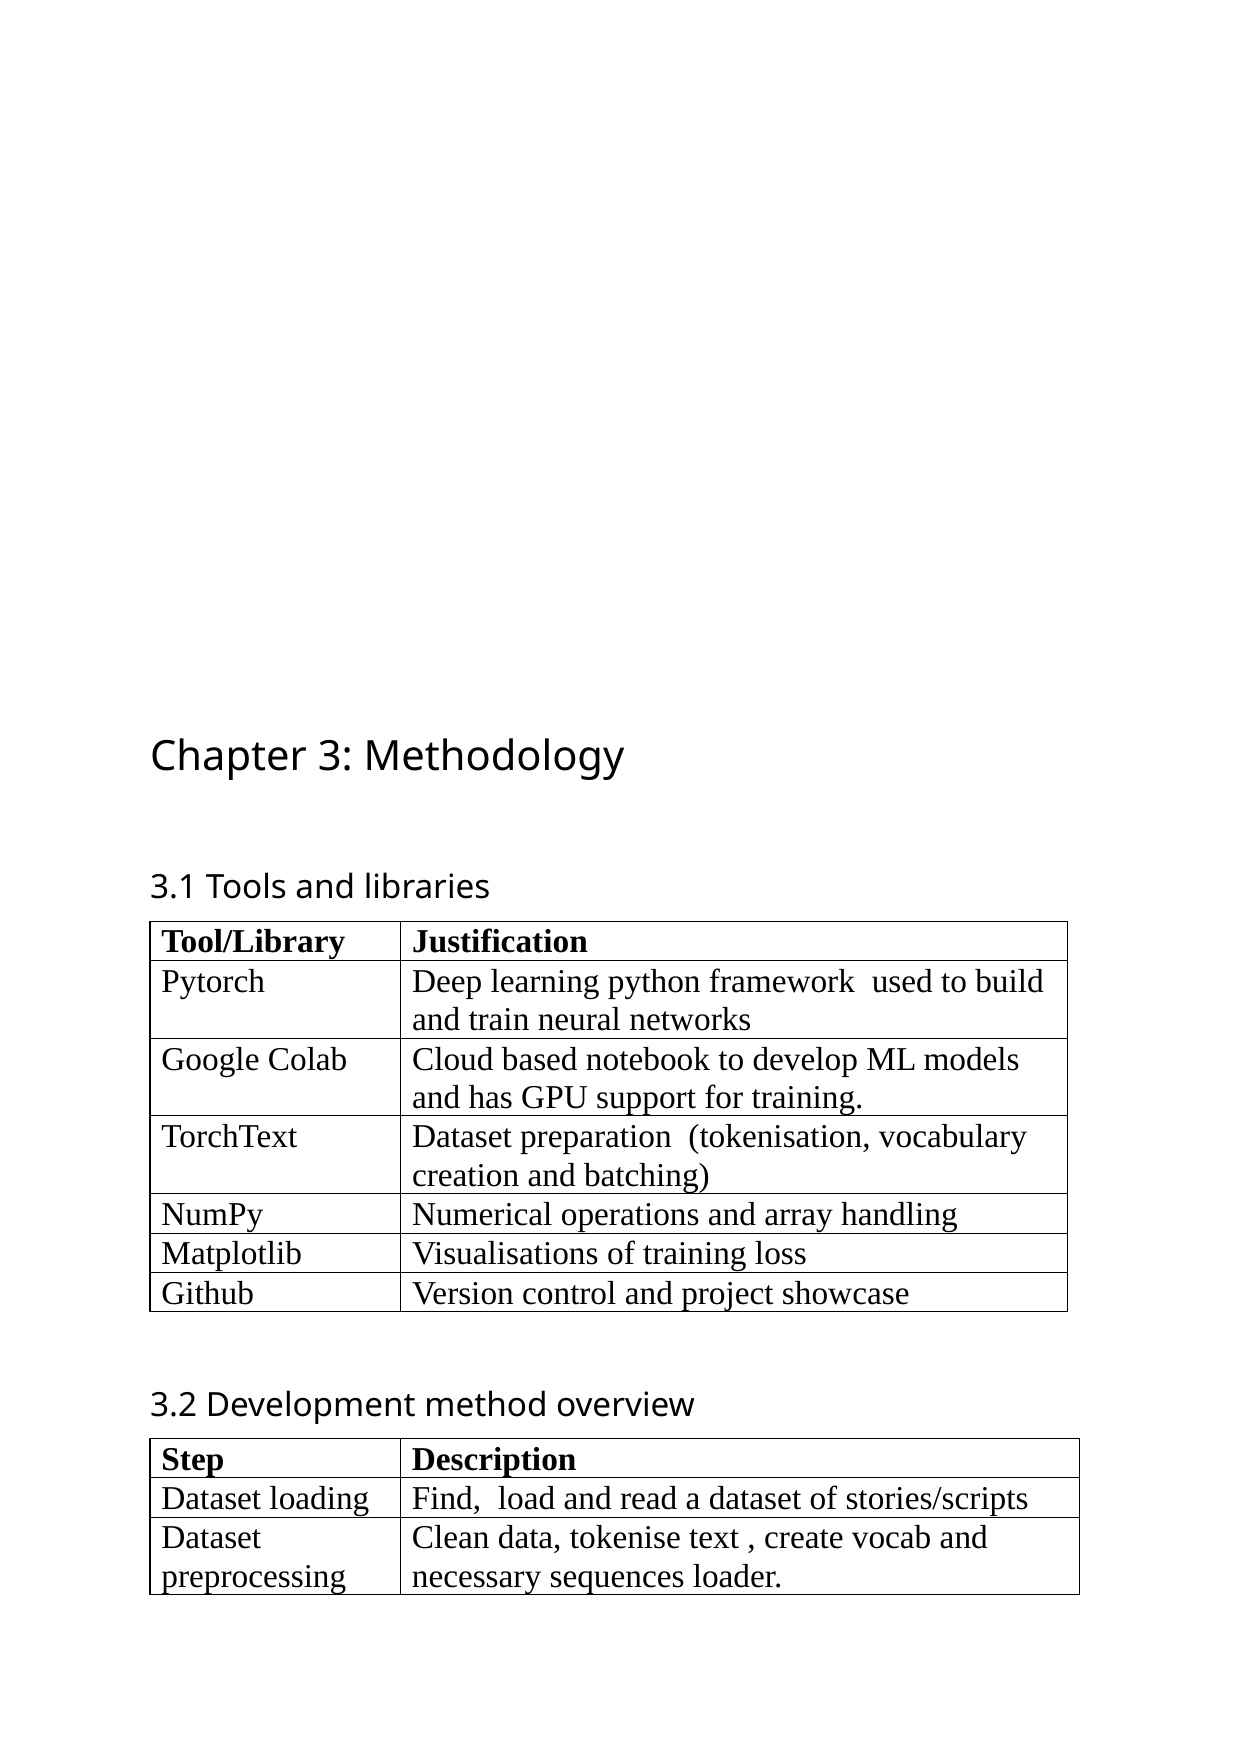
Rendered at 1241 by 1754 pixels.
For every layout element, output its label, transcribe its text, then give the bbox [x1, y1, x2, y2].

table_cell Numerical operations and array handling [401, 1194, 1067, 1232]
table_cell Dataset preprocessing [151, 1518, 400, 1594]
table_cell Dataset loading [151, 1478, 400, 1517]
table_header Justification [401, 922, 1067, 960]
subtitle Chapter 3: Methodology [150, 725, 1090, 782]
table_cell Find, load and read a dataset of stories/scripts [401, 1478, 1079, 1517]
table_header Tool/Library [151, 922, 400, 960]
table_cell Dataset preparation (tokenisation, vocabulary creation and batching) [401, 1116, 1067, 1193]
table_header Step [151, 1439, 400, 1477]
table_cell NumPy [151, 1194, 400, 1232]
table_cell TorchText [151, 1116, 400, 1193]
table_cell Deep learning python framework used to build and train neural networks [401, 961, 1067, 1038]
table_cell Github [151, 1273, 400, 1311]
subtitle 3.2 Development method overview [150, 1381, 1090, 1426]
table_cell Cloud based notebook to develop ML models and has GPU support for training. [401, 1039, 1067, 1115]
table_cell Matplotlib [151, 1234, 400, 1272]
table_cell Pytorch [151, 961, 400, 1038]
table_header Description [401, 1439, 1079, 1477]
table_cell Visualisations of training loss [401, 1234, 1067, 1272]
table_cell Clean data, tokenise text , create vocab and necessary sequences loader. [401, 1518, 1079, 1594]
table_cell Google Colab [151, 1039, 400, 1115]
subtitle 3.1 Tools and libraries [150, 863, 1090, 909]
table_cell Version control and project showcase [401, 1273, 1067, 1311]
